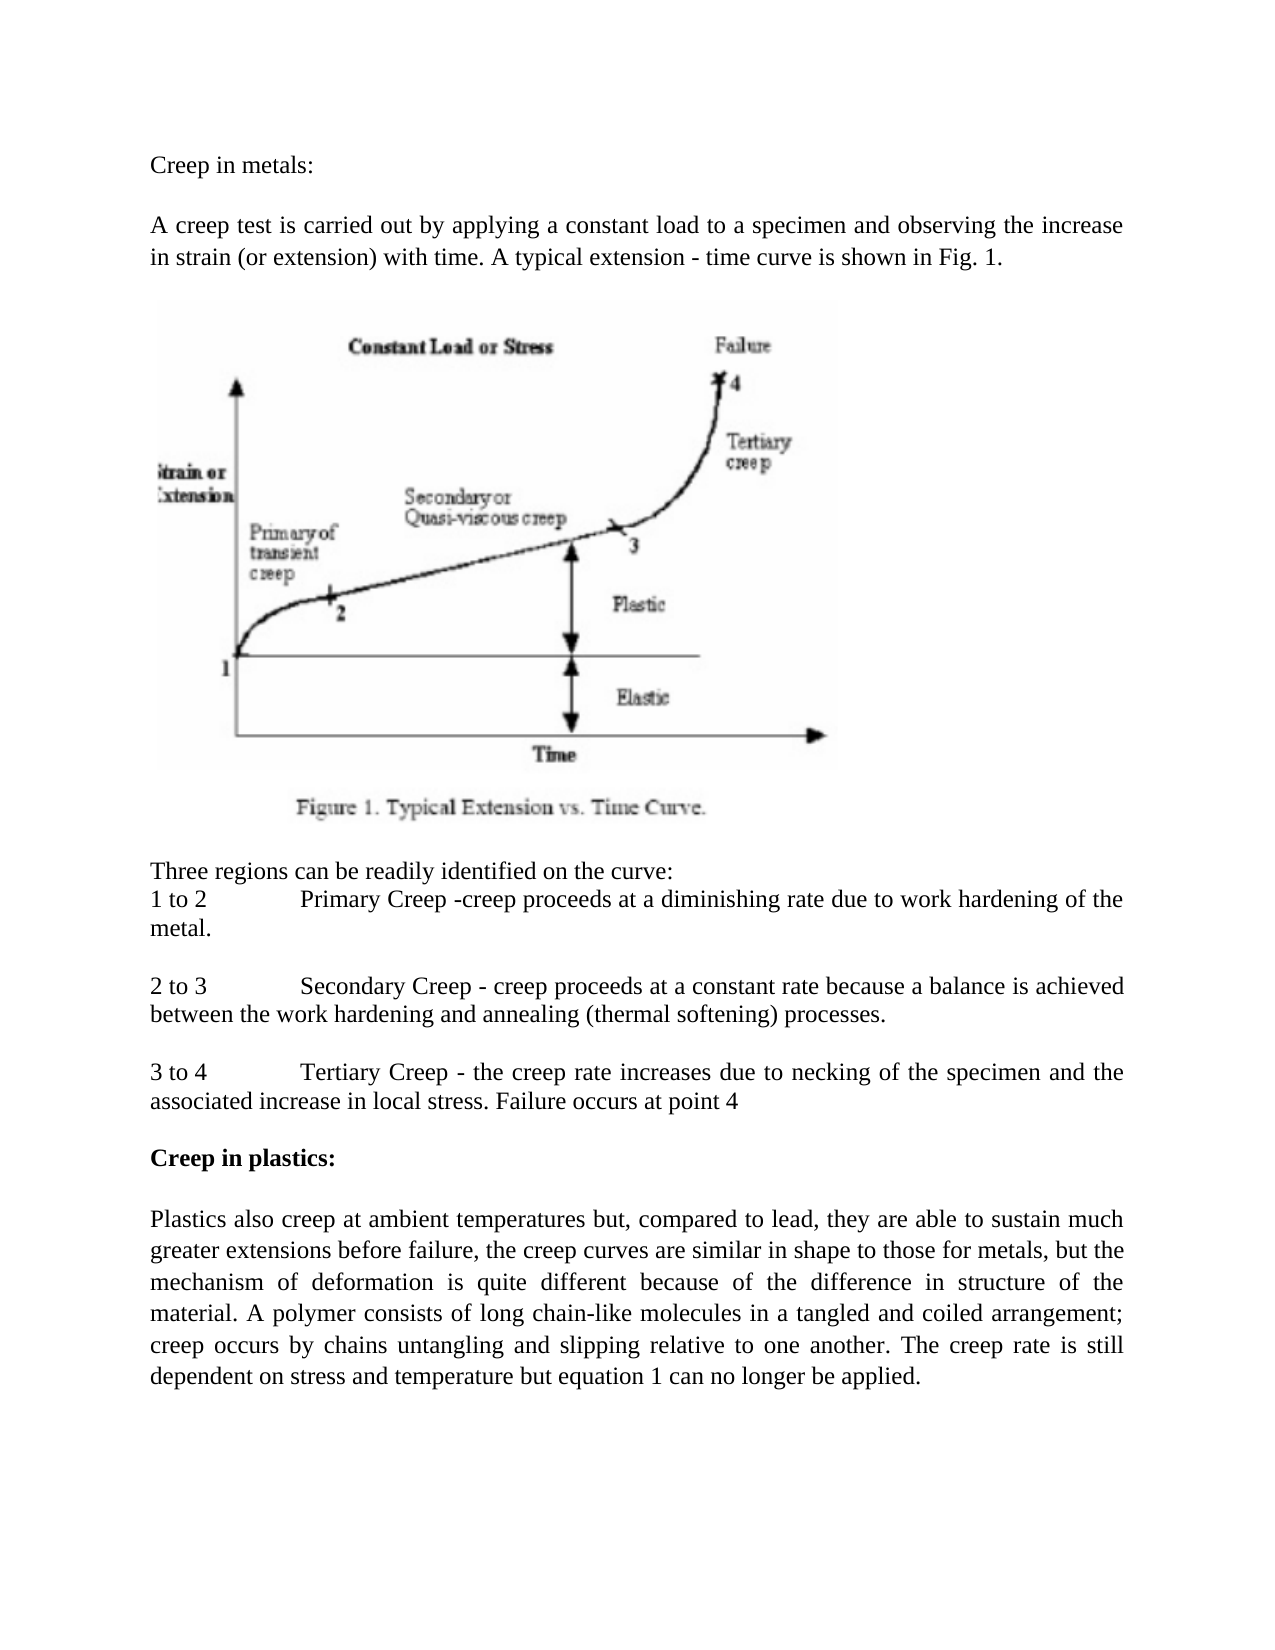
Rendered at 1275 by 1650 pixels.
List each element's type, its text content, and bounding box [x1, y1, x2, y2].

text Plastics also creep at ambient temperatures but, compared to lead, they are able to sustain much greater extensions before failure, the creep curves are similar in shape to those for metals, but the mechanism of deformation is quite different because of the difference in structure of the material. A polymer consists of long chain-like molecules in a tangled and coiled arrangement; creep occurs by chains untangling and slipping relative to one another. The creep rate is still dependent on stress and temperature but equation 1 can no longer be applied. [150, 1201, 1125, 1390]
text A creep test is carried out by applying a constant load to a specimen and observing the increase in strain (or extension) with time. A typical extension - time curve is shown in Fig. 1. [150, 208, 1125, 271]
text 2 to 3 Secondary Creep - creep proceeds at a constant rate because a balance is achieved between the work hardening and annealing (thermal softening) processes. [150, 971, 1125, 1028]
text Creep in plastics: [150, 1143, 1125, 1172]
picture [150, 300, 838, 827]
text Creep in metals: [150, 150, 1125, 179]
text 1 to 2 Primary Creep -creep proceeds at a diminishing rate due to work hardening of the metal. [150, 884, 1125, 942]
text 3 to 4 Tertiary Creep - the creep rate increases due to necking of the specimen and the associated increase in local stress. Failure occurs at point 4 [150, 1057, 1125, 1114]
text Three regions can be readily identified on the curve: [150, 856, 1125, 884]
